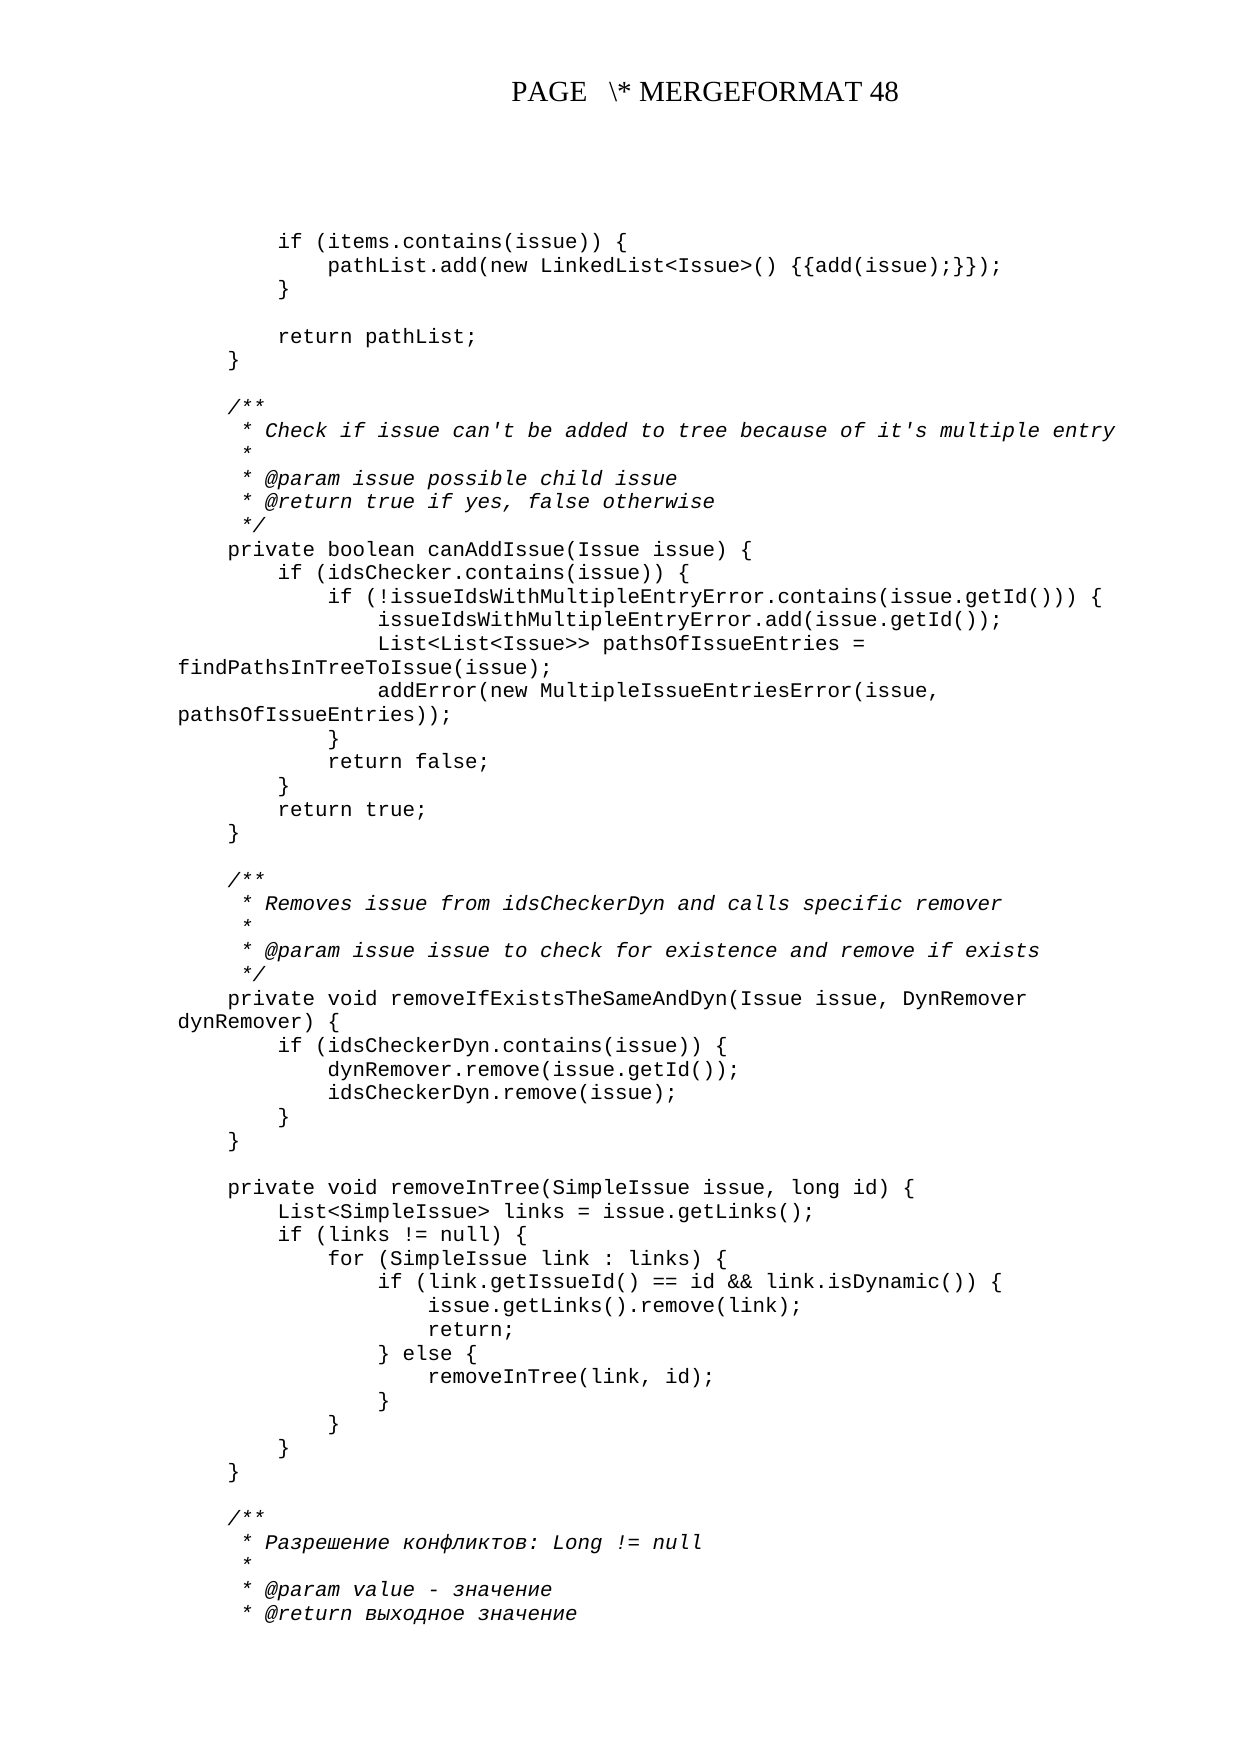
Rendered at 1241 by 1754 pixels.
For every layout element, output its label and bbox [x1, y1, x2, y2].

text [177, 207, 1152, 1626]
